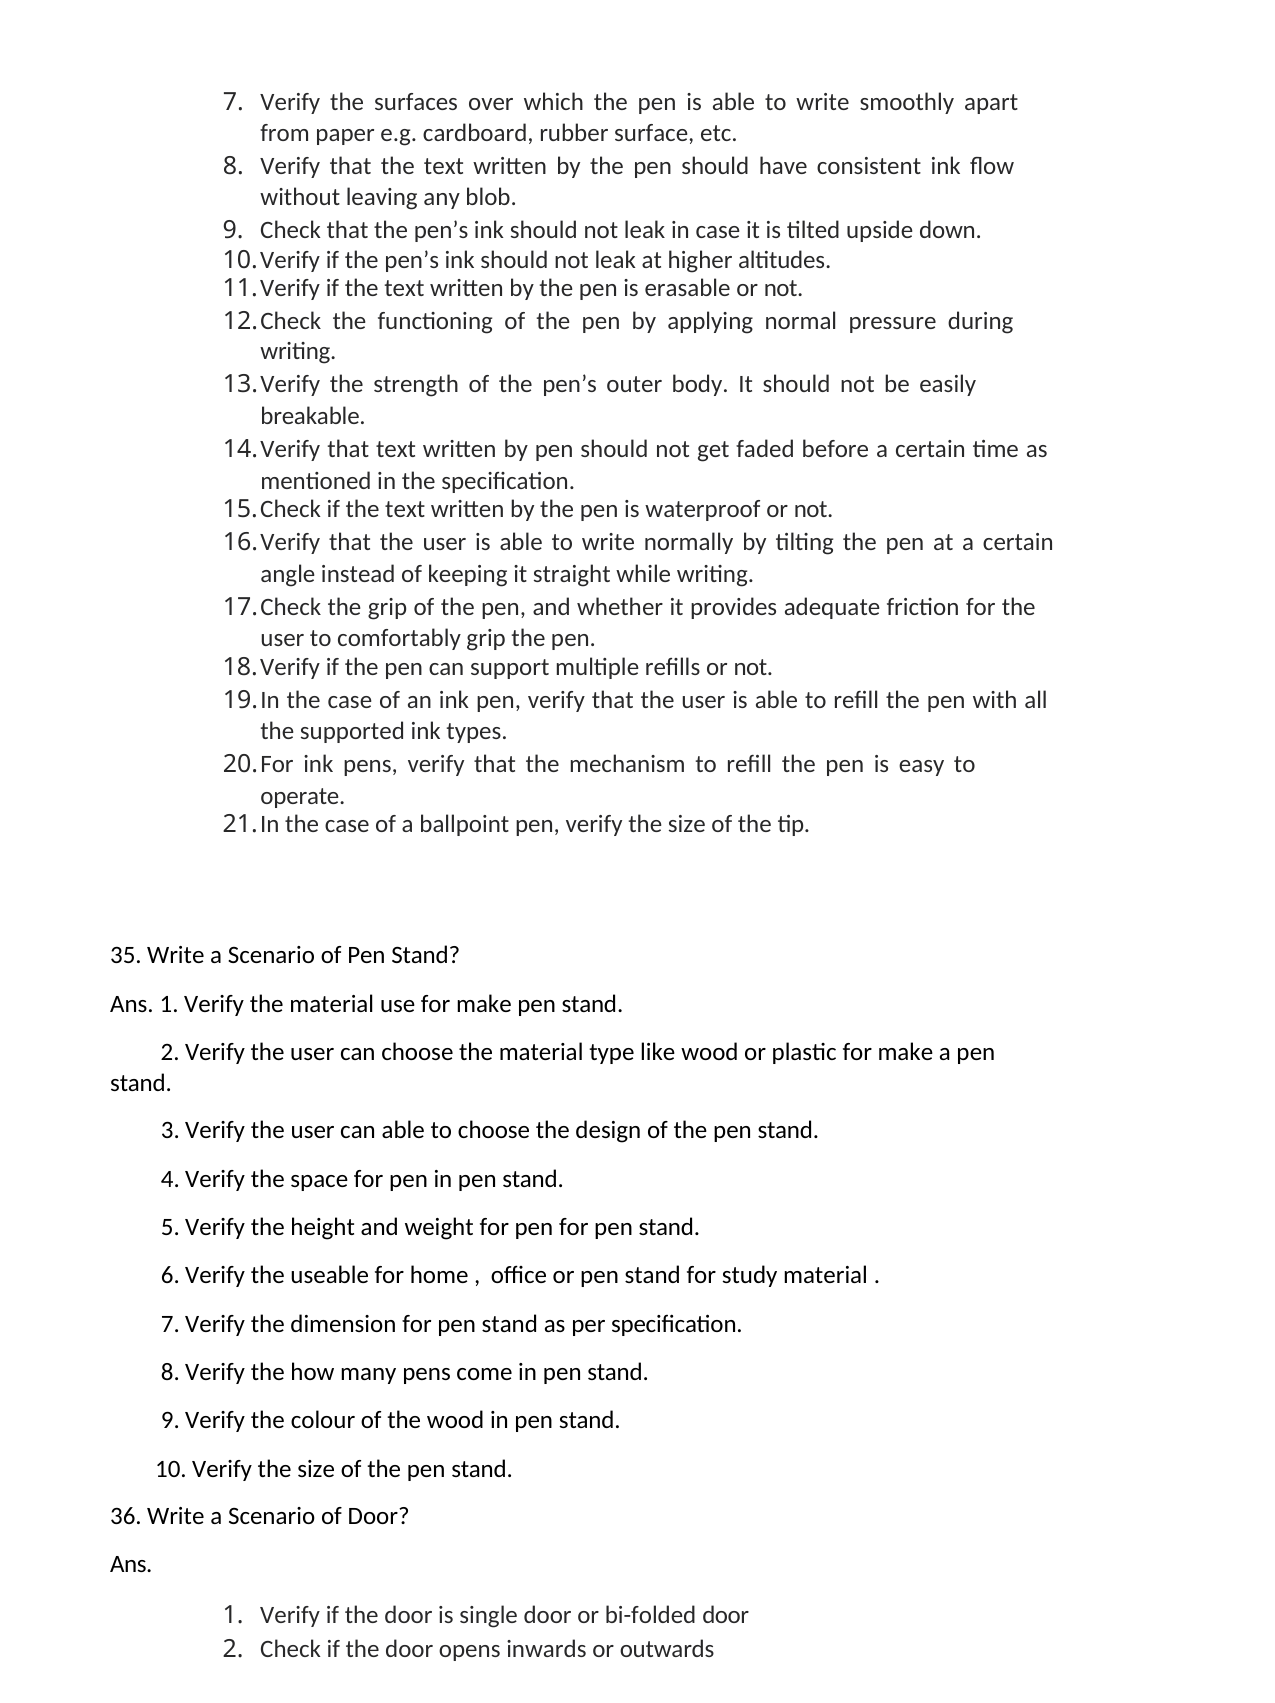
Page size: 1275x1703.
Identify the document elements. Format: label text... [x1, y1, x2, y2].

list For ink pens, verify that the mechanism to refill the pen is easy to operate. [223, 746, 976, 810]
list Write a Scenario of Pen Stand? [110, 940, 1275, 970]
list Verify the size of the pen stand. [155, 1453, 1275, 1484]
list Verify if the pen’s ink should not leak at higher altitudes. [222, 246, 1275, 274]
list Verify that the text written by the pen should have consistent ink flow without leaving any blob. [223, 148, 1014, 211]
list Write a Scenario of Door? Ans. [110, 1500, 409, 1579]
list Verify the strength of the pen’s outer body. It should not be easily breakable. [223, 366, 976, 431]
list Verify the space for pen in pen stand. [161, 1163, 1275, 1193]
list Verify the useable for home , office or pen stand for study material . [161, 1259, 1275, 1290]
list Verify if the pen can support multiple refills or not. [222, 653, 1275, 681]
list Verify the dimension for pen stand as per specification. [161, 1308, 1275, 1338]
list Verify the user can able to choose the design of the pen stand. [161, 1114, 1275, 1145]
list Verify that text written by pen should not get faded before a certain time as mentioned in the specification. [223, 431, 1047, 495]
list Verify if the text written by the pen is erasable or not. [222, 274, 1275, 302]
list Check if the door opens inwards or outwards [222, 1631, 1275, 1665]
list Verify the height and weight for pen for pen stand. [161, 1212, 1275, 1242]
list Check that the pen’s ink should not leak in case it is tilted upside down. [222, 212, 1275, 246]
list In the case of an ink pen, verify that the user is able to refill the pen with all the supported ink types. [223, 681, 1048, 746]
list Check if the text written by the pen is waterproof or not. [222, 495, 1275, 523]
list Check the grip of the pen, and whether it provides adequate friction for the user to comfortably grip the pen. [223, 588, 1036, 653]
list Verify the user can choose the material type like wood or plastic for make a pen stand. [110, 1036, 995, 1097]
list Verify the how many pens come in pen stand. [161, 1356, 1275, 1387]
list Verify if the door is single door or bi-folded door [222, 1597, 1275, 1631]
list Check the functioning of the pen by applying normal pressure during writing. [223, 303, 1014, 366]
list Verify the colour of the wood in pen stand. [161, 1404, 1275, 1435]
list In the case of a ballpoint pen, verify the size of the tip. [222, 810, 1275, 838]
text Ans. 1. Verify the material use for make pen stand. [110, 988, 1275, 1019]
list Verify that the user is able to write normally by tilting the pen at a certain angle instead of keeping it straight while writing. [223, 524, 1054, 588]
list Verify the surfaces over which the pen is able to write smoothly apart from paper e.g. cardboard, rubber surface, etc. [223, 84, 1018, 147]
